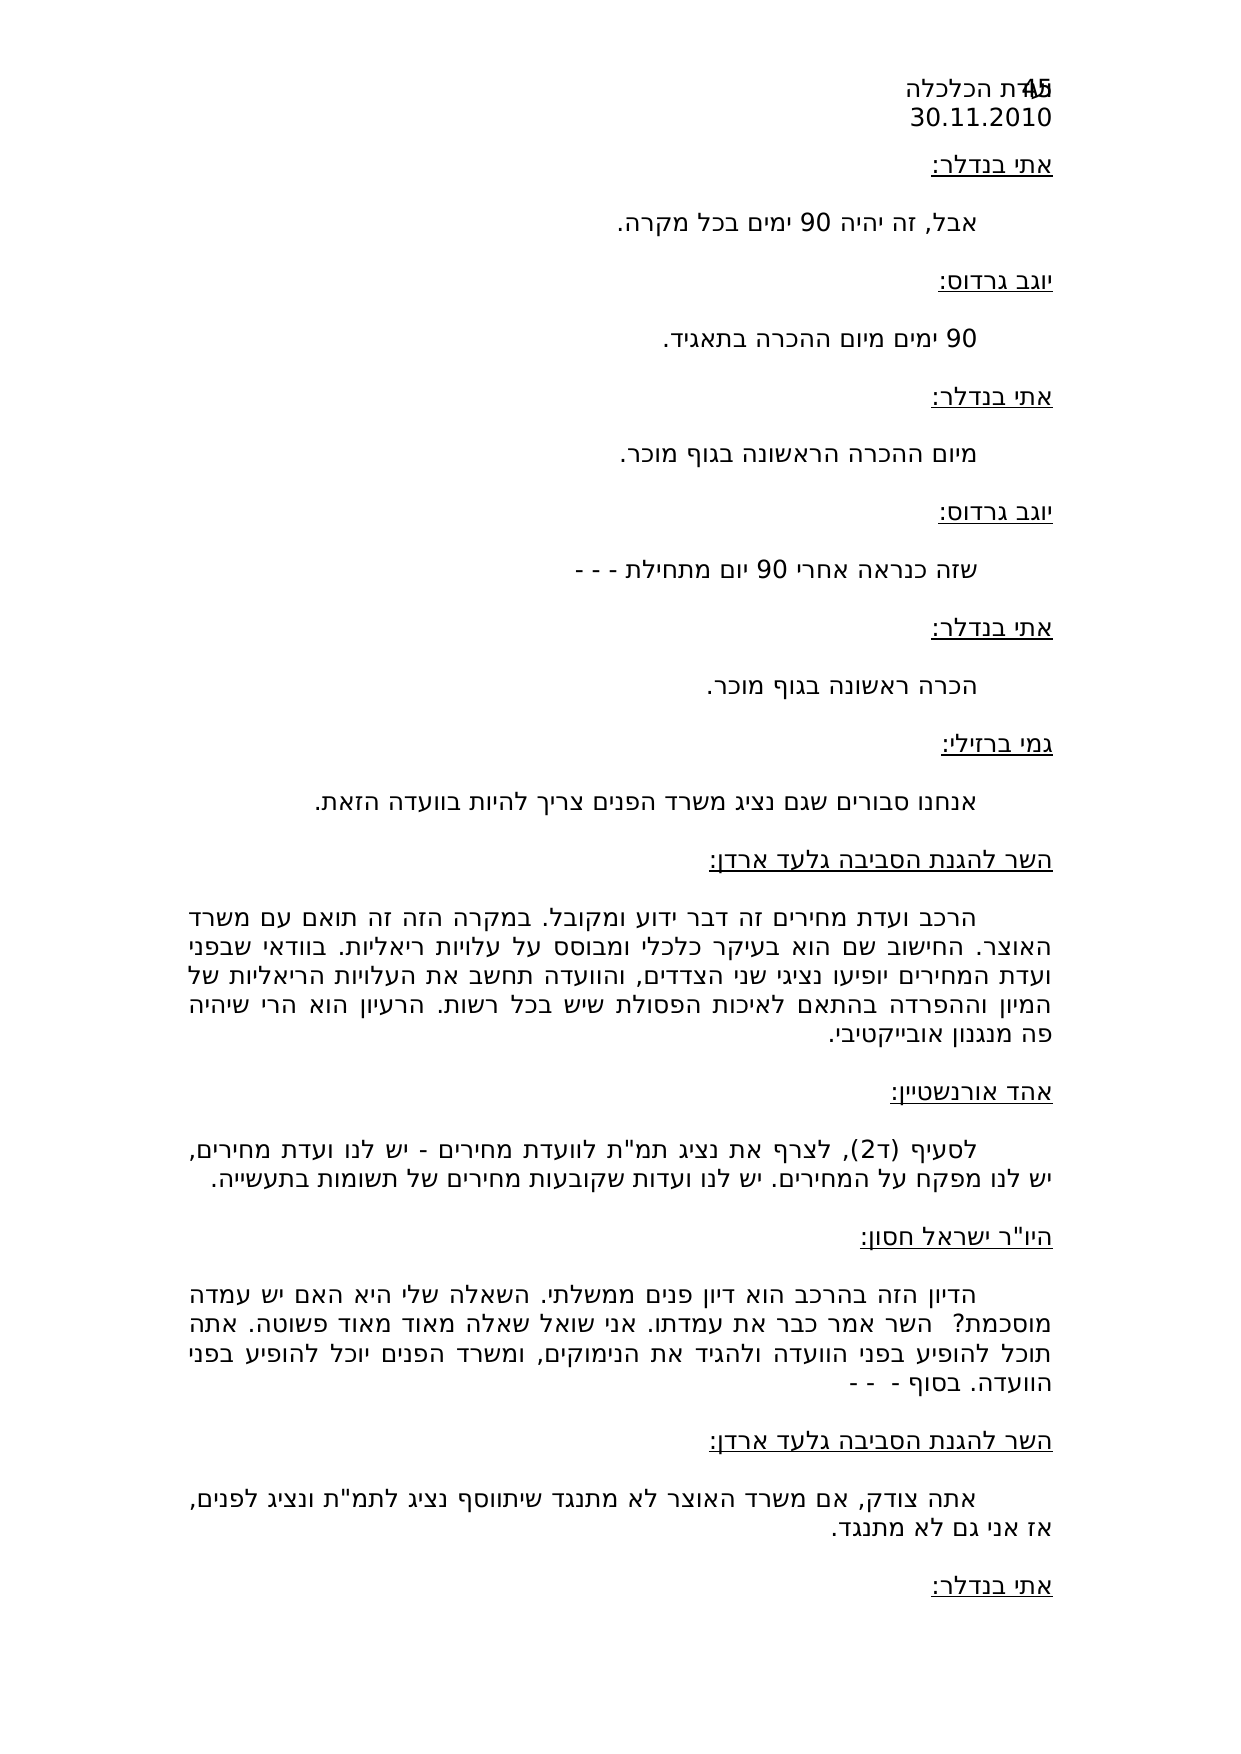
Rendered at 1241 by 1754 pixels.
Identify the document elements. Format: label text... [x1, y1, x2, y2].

text יוגב גרדוס: [187, 266, 1053, 295]
text השר להגנת הסביבה גלעד ארדן: [187, 1426, 1053, 1455]
text אתי בנדלר: [187, 382, 1053, 411]
text הרכב ועדת מחירים זה דבר ידוע ומקובל. במקרה הזה זה תואם עם משרד האוצר. החישוב שם הוא בעיקר כלכלי ומבוסס על עלויות ריאליות. בוודאי שבפני ועדת המחירים יופיעו נציגי שני הצדדים, והוועדה תחשב את העלויות הריאליות של המיון וההפרדה בהתאם לאיכות הפסולת שיש בכל רשות. הרעיון הוא הרי שיהיה פה מנגנון אובייקטיבי. [187, 903, 1053, 1049]
text היו"ר ישראל חסון: [187, 1222, 1053, 1252]
text אתה צודק, אם משרד האוצר לא מתנגד שיתווסף נציג לתמ"ת ונציג לפנים, אז אני גם לא מתנגד. [187, 1484, 1053, 1542]
text יוגב גרדוס: [187, 497, 1053, 527]
text אנחנו סבורים שגם נציג משרד הפנים צריך להיות בוועדה הזאת. [187, 787, 1053, 816]
text לסעיף (ד2), לצרף את נציג תמ"ת לוועדת מחירים - יש לנו ועדת מחירים, יש לנו מפקח על המחירים. יש לנו ועדות שקובעות מחירים של תשומות בתעשייה. [187, 1135, 1053, 1194]
text שזה כנראה אחרי 90 יום מתחילת - - - [187, 555, 1053, 584]
text אבל, זה יהיה 90 ימים בכל מקרה. [187, 208, 1053, 237]
text הכרה ראשונה בגוף מוכר. [187, 671, 1053, 700]
text אתי בנדלר: [187, 613, 1053, 642]
text הדיון הזה בהרכב הוא דיון פנים ממשלתי. השאלה שלי היא האם יש עמדה מוסכמת? השר אמר כבר את עמדתו. אני שואל שאלה מאוד מאוד פשוטה. אתה תוכל להופיע בפני הוועדה ולהגיד את הנימוקים, ומשרד הפנים יוכל להופיע בפני הוועדה. בסוף - - - [187, 1280, 1053, 1397]
text השר להגנת הסביבה גלעד ארדן: [187, 845, 1053, 874]
text אהד אורנשטיין: [187, 1077, 1053, 1107]
text אתי בנדלר: [187, 150, 1053, 179]
text 90 ימים מיום ההכרה בתאגיד. [187, 324, 1053, 353]
text מיום ההכרה הראשונה בגוף מוכר. [187, 439, 1053, 469]
text אתי בנדלר: [187, 1571, 1053, 1600]
text גמי ברזילי: [187, 729, 1053, 758]
